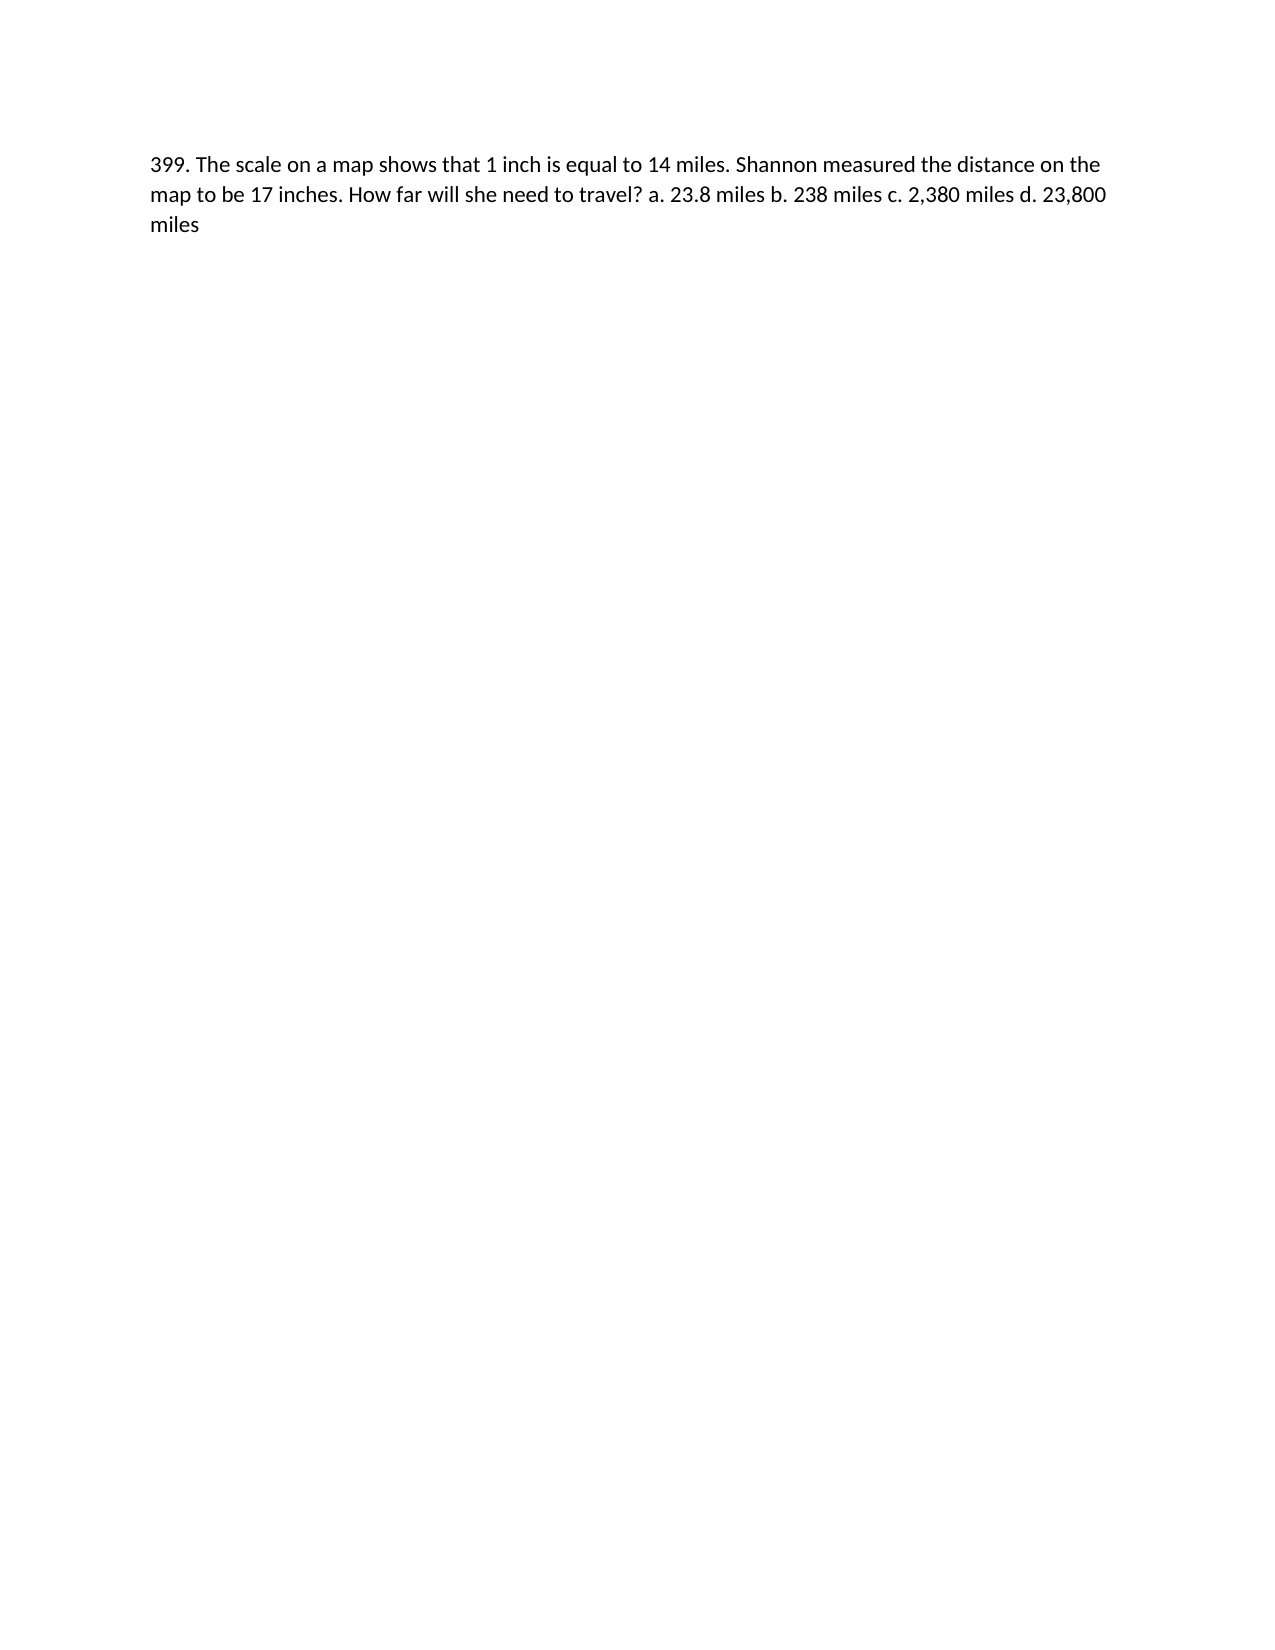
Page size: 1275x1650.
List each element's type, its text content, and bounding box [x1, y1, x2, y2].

text 399. The scale on a map shows that 1 inch is equal to 14 miles. Shannon measured the distance on the map to be 17 inches. How far will she need to travel? a. 23.8 miles b. 238 miles c. 2,380 miles d. 23,800 miles [150, 150, 1125, 238]
